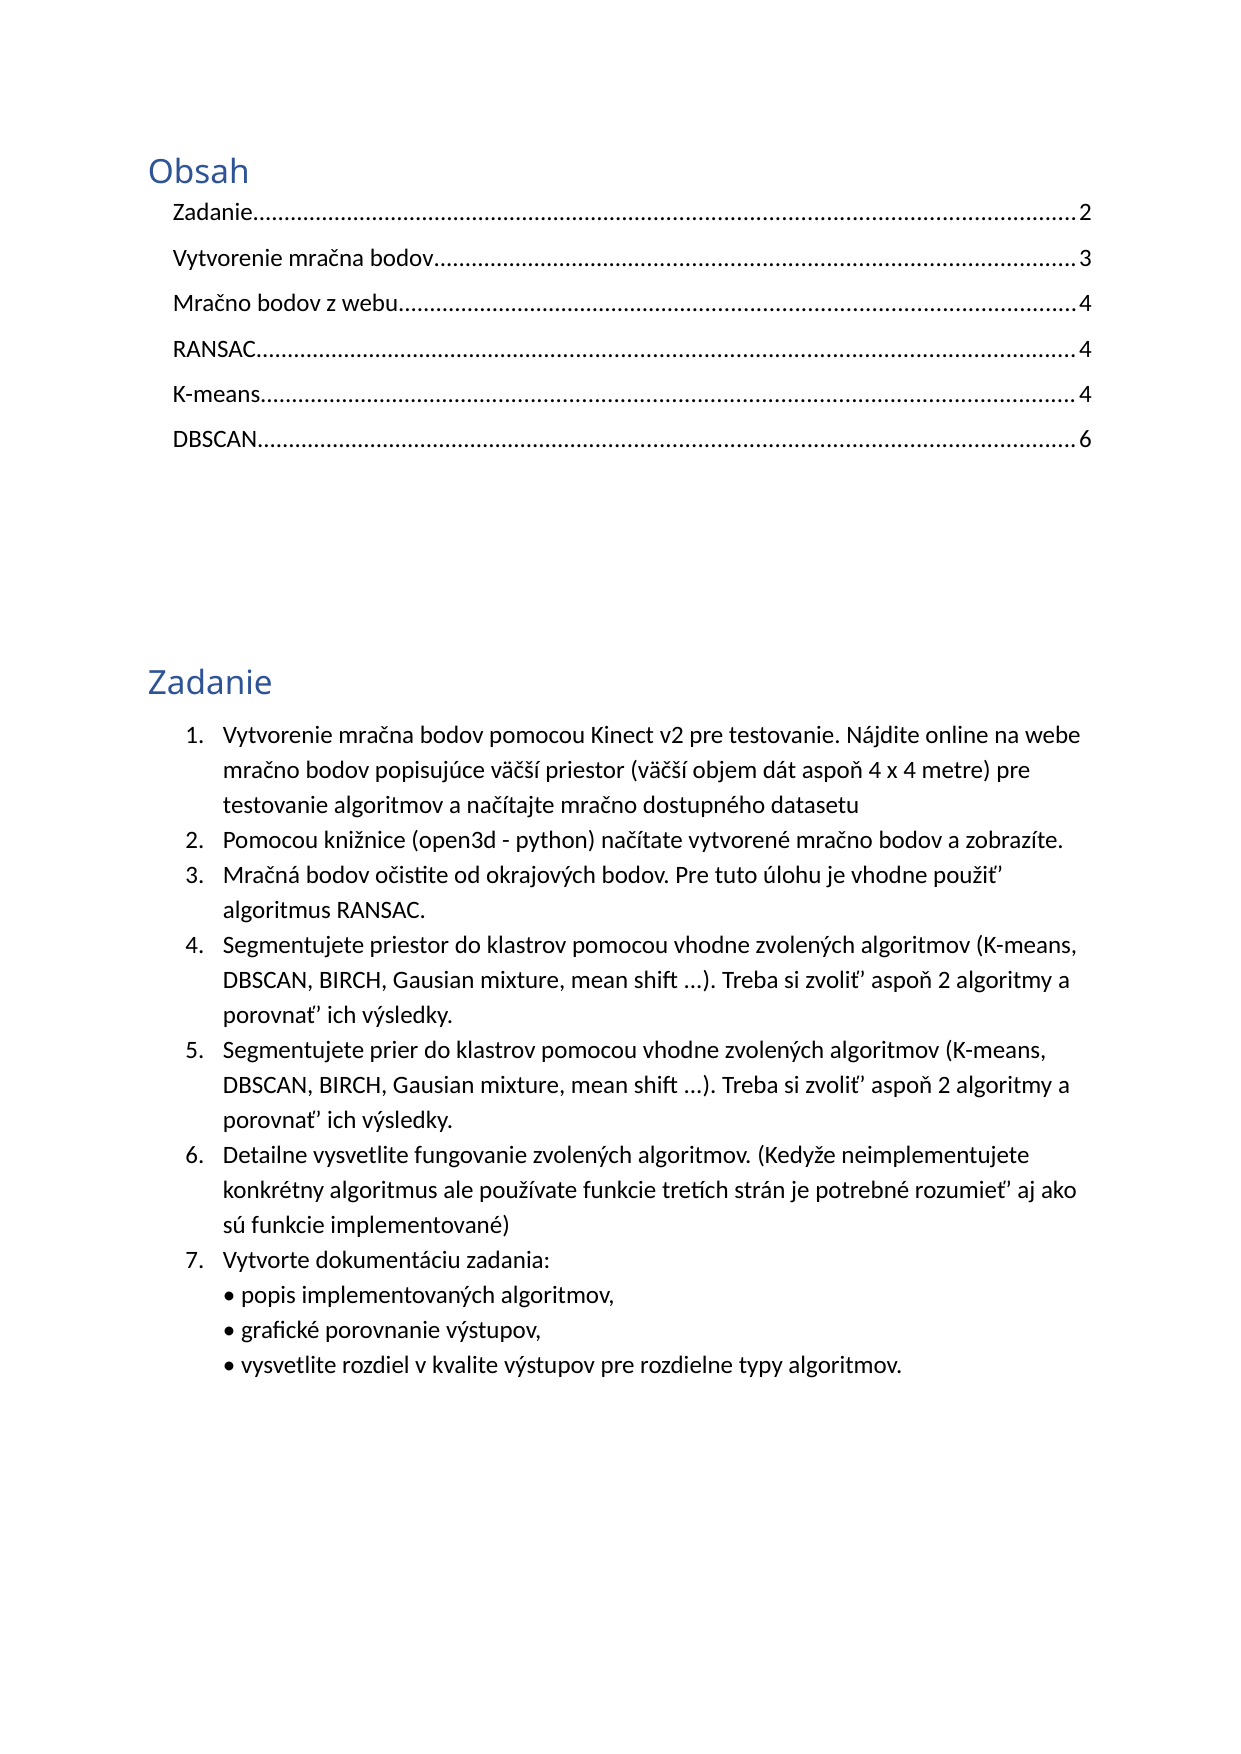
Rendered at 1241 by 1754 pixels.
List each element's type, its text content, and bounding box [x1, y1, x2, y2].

list Vytvorenie mračna bodov pomocou Kinect v2 pre testovanie. Nájdite online na webe mračno bodov popisujúce väčší priestor (väčší objem dát aspoň 4 x 4 metre) pre testovanie algoritmov a načítajte mračno dostupného datasetu [185, 719, 1093, 819]
list • vysvetlite rozdiel v kvalite výstupov pre rozdielne typy algoritmov. [223, 1349, 1093, 1379]
list Pomocou knižnice (open3d - python) načítate vytvorené mračno bodov a zobrazíte. [185, 824, 1093, 854]
list Vytvorte dokumentáciu zadania: [185, 1244, 1093, 1274]
list Segmentujete prier do klastrov pomocou vhodne zvolených algoritmov (K-means, DBSCAN, BIRCH, Gausian mixture, mean shift ...). Treba si zvoliť’ aspoň 2 algoritmy a porovnať’ ich výsledky. [185, 1034, 1093, 1134]
subtitle Zadanie [148, 658, 1093, 704]
list • grafické porovnanie výstupov, [223, 1314, 1093, 1344]
list Detailne vysvetlite fungovanie zvolených algoritmov. (Kedyže neimplementujete konkrétny algoritmus ale používate funkcie tretích strán je potrebné rozumieť’ aj ako sú funkcie implementované) [185, 1139, 1093, 1239]
list Segmentujete priestor do klastrov pomocou vhodne zvolených algoritmov (K-means, DBSCAN, BIRCH, Gausian mixture, mean shift ...). Treba si zvoliť’ aspoň 2 algoritmy a porovnať’ ich výsledky. [185, 929, 1093, 1029]
list • popis implementovaných algoritmov, [223, 1279, 1093, 1309]
list Mračná bodov očistite od okrajových bodov. Pre tuto úlohu je vhodne použiť’ algoritmus RANSAC. [185, 859, 1093, 924]
